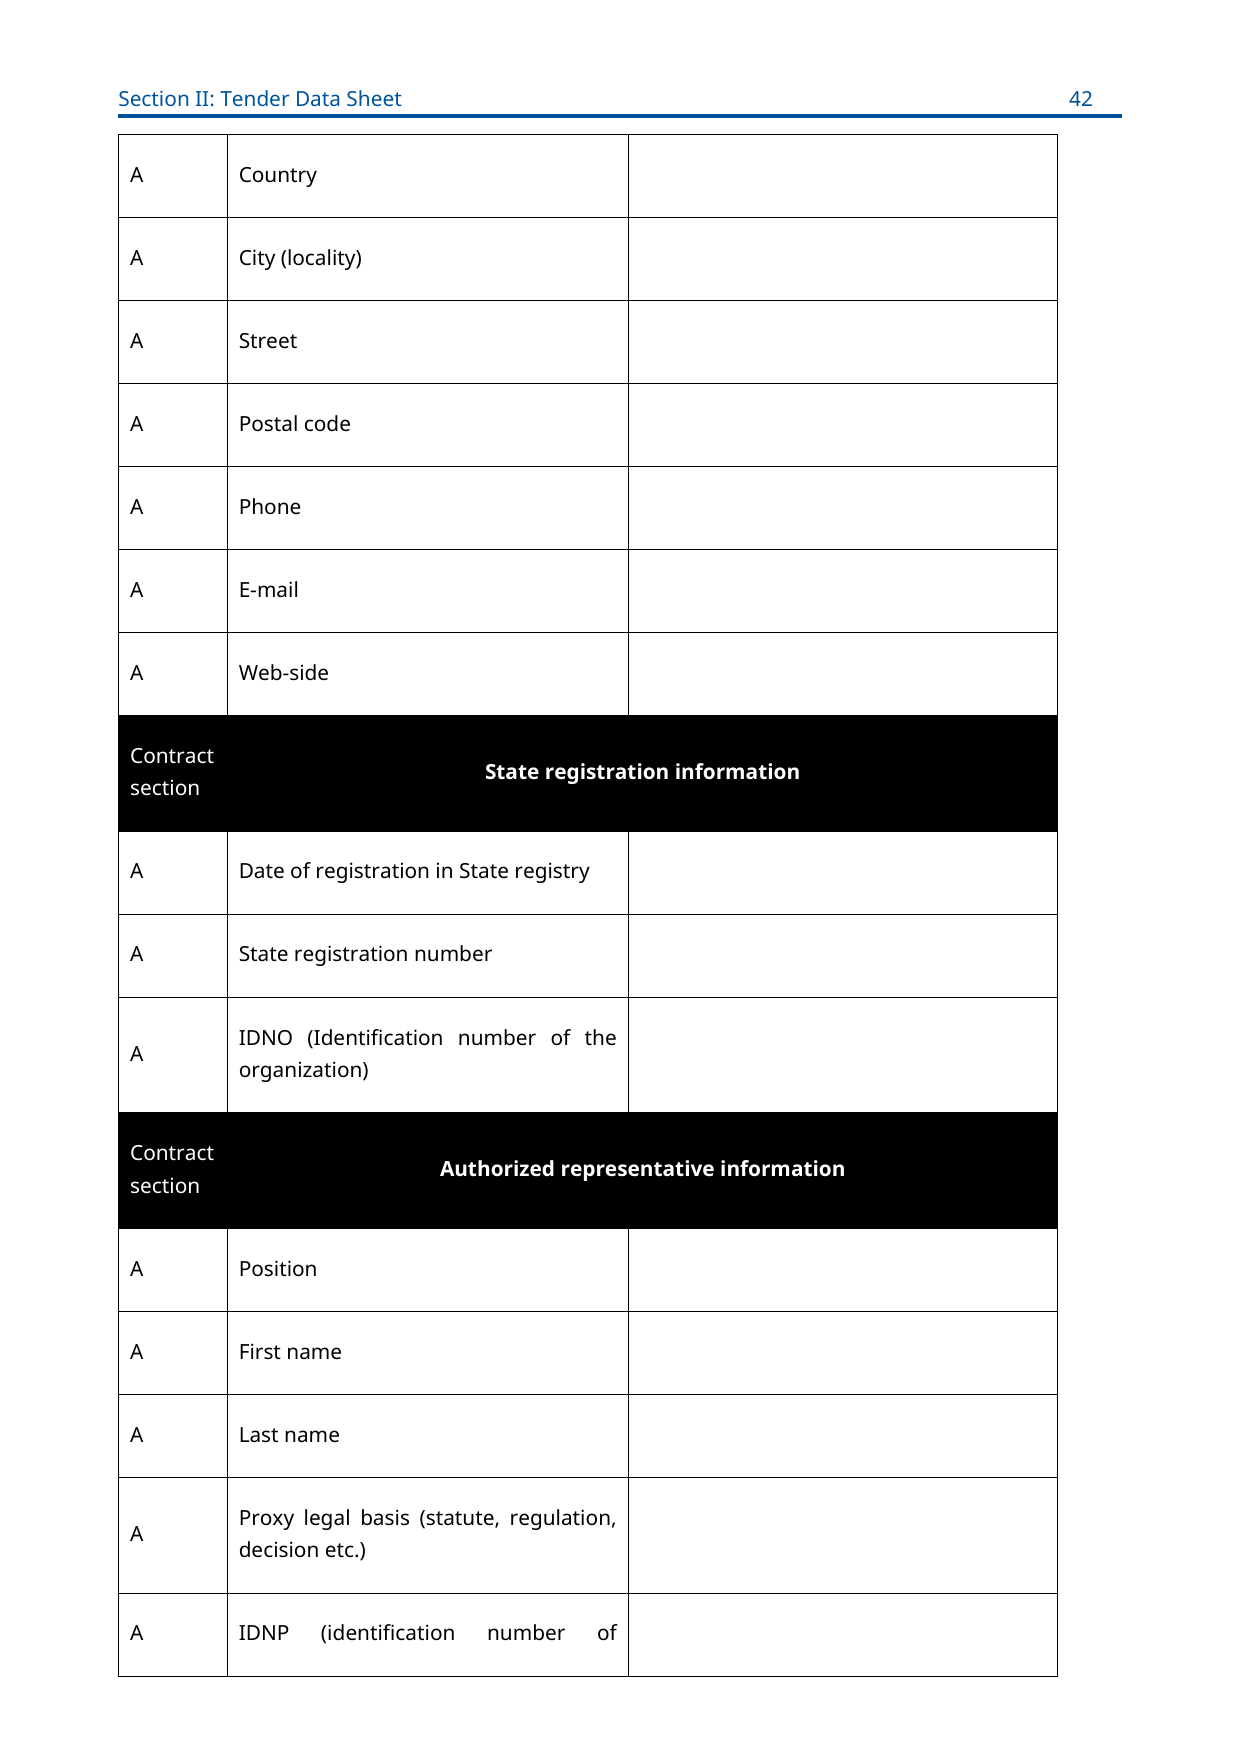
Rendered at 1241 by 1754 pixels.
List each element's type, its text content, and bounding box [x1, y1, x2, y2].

table_cell Contract section [119, 1113, 227, 1228]
table_cell Date of registration in State registry [228, 832, 628, 913]
table_cell [629, 633, 1057, 715]
table_cell City (locality) [228, 218, 628, 300]
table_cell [228, 1594, 628, 1676]
table_cell A [119, 1395, 227, 1477]
table_cell IDNO (Identification number of the organization) [228, 998, 628, 1112]
table_cell [629, 1478, 1057, 1592]
table_cell [629, 1594, 1057, 1676]
table_cell E-mail [228, 550, 628, 632]
table_cell A [119, 832, 227, 913]
table_cell Phone [228, 467, 628, 549]
table_cell A [119, 998, 227, 1112]
table_cell A [119, 1594, 227, 1676]
table_cell [629, 1229, 1057, 1311]
table_cell A [119, 384, 227, 466]
table_cell First name [228, 1312, 628, 1394]
table_cell Last name [228, 1395, 628, 1477]
table_cell Postal code [228, 384, 628, 466]
table_cell A [119, 301, 227, 383]
table_cell A [119, 1229, 227, 1311]
table_cell [629, 301, 1057, 383]
table_cell A [119, 135, 227, 217]
table_cell Web-side [228, 633, 628, 715]
table_cell A [119, 633, 227, 715]
table_cell Country [228, 135, 628, 217]
table_cell [629, 1312, 1057, 1394]
table_cell A [119, 1312, 227, 1394]
table_cell [629, 915, 1057, 997]
table_cell [629, 467, 1057, 549]
table_cell A [119, 1478, 227, 1592]
table_cell A [119, 218, 227, 300]
table_cell A [119, 467, 227, 549]
table_cell [629, 1395, 1057, 1477]
table_cell State registration number [228, 915, 628, 997]
table_cell Authorized representative information [228, 1113, 1057, 1228]
table_cell Contract section [119, 716, 227, 831]
table_cell A [119, 915, 227, 997]
table_cell Proxy legal basis (statute, regulation, decision etc.) [228, 1478, 628, 1592]
table_cell [629, 384, 1057, 466]
table_cell [629, 135, 1057, 217]
table_cell [629, 218, 1057, 300]
table_cell [629, 832, 1057, 913]
table_cell State registration information [228, 716, 1057, 831]
table_cell A [119, 550, 227, 632]
table_cell Street [228, 301, 628, 383]
table_cell [629, 998, 1057, 1112]
table_cell [629, 550, 1057, 632]
table_cell Position [228, 1229, 628, 1311]
